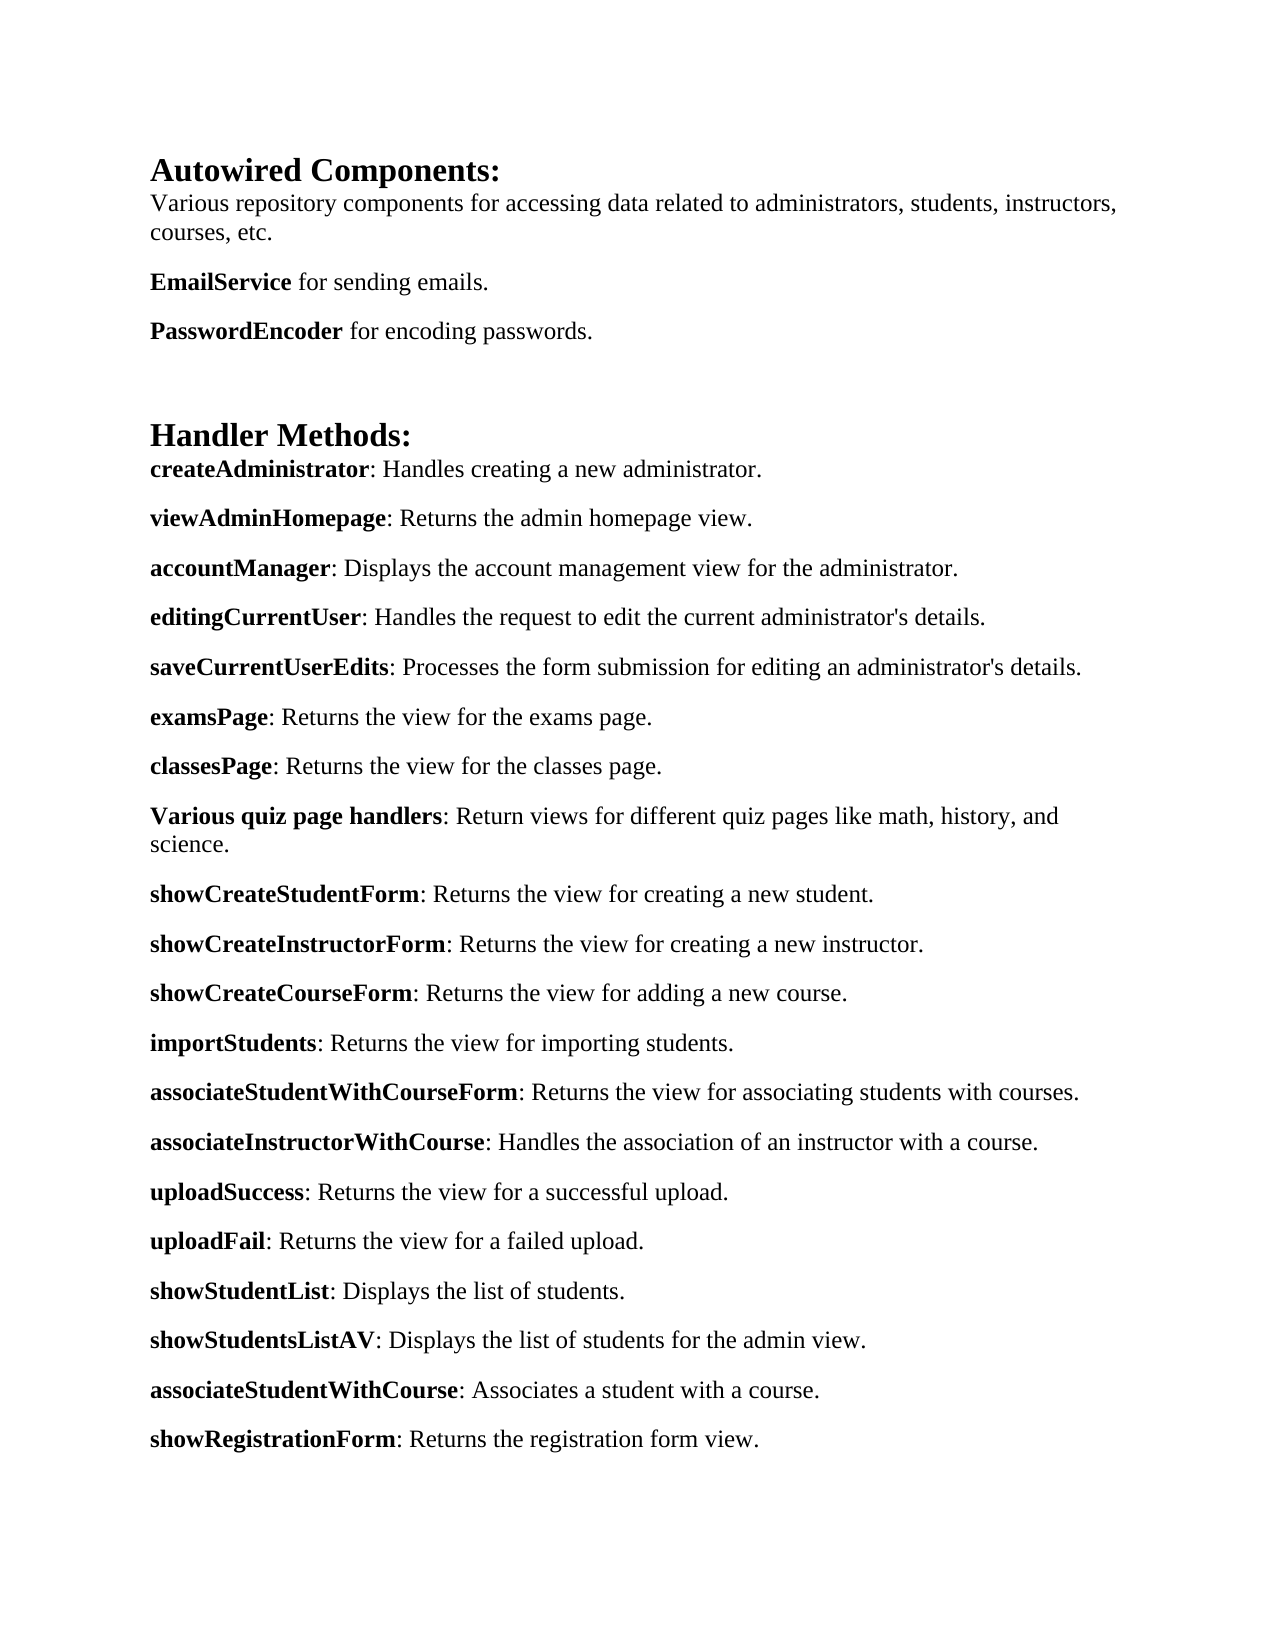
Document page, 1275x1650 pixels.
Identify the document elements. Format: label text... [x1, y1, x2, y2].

text associateStudentWithCourse: Associates a student with a course. [150, 1375, 1125, 1404]
text Various quiz page handlers: Return views for different quiz pages like math, history, and science. [150, 801, 1125, 858]
text classesPage: Returns the view for the classes page. [150, 751, 1125, 780]
text EmailService for sending emails. [150, 267, 1125, 295]
text PasswordEncoder for encoding passwords. [150, 316, 1125, 345]
text showRegistrationForm: Returns the registration form view. [150, 1424, 1125, 1453]
text showCreateCourseForm: Returns the view for adding a new course. [150, 978, 1125, 1007]
text importStudents: Returns the view for importing students. [150, 1028, 1125, 1057]
text showCreateInstructorForm: Returns the view for creating a new instructor. [150, 929, 1125, 957]
text showCreateStudentForm: Returns the view for creating a new student. [150, 879, 1125, 908]
text accountManager: Displays the account management view for the administrator. [150, 553, 1125, 582]
subtitle Autowired Components: [150, 150, 1125, 188]
text saveCurrentUserEdits: Processes the form submission for editing an administrator's details. [150, 652, 1125, 681]
text uploadFail: Returns the view for a failed upload. [150, 1226, 1125, 1255]
text editingCurrentUser: Handles the request to edit the current administrator's details. [150, 602, 1125, 631]
text examsPage: Returns the view for the exams page. [150, 702, 1125, 730]
text showStudentList: Displays the list of students. [150, 1276, 1125, 1304]
text showStudentsListAV: Displays the list of students for the admin view. [150, 1325, 1125, 1354]
text Various repository components for accessing data related to administrators, students, instructors, courses, etc. [150, 188, 1125, 246]
text associateStudentWithCourseForm: Returns the view for associating students with courses. [150, 1077, 1125, 1106]
text createAdministrator: Handles creating a new administrator. [150, 454, 1125, 482]
text viewAdminHomepage: Returns the admin homepage view. [150, 503, 1125, 532]
text uploadSuccess: Returns the view for a successful upload. [150, 1177, 1125, 1205]
text associateInstructorWithCourse: Handles the association of an instructor with a course. [150, 1127, 1125, 1156]
subtitle Handler Methods: [150, 415, 1125, 454]
